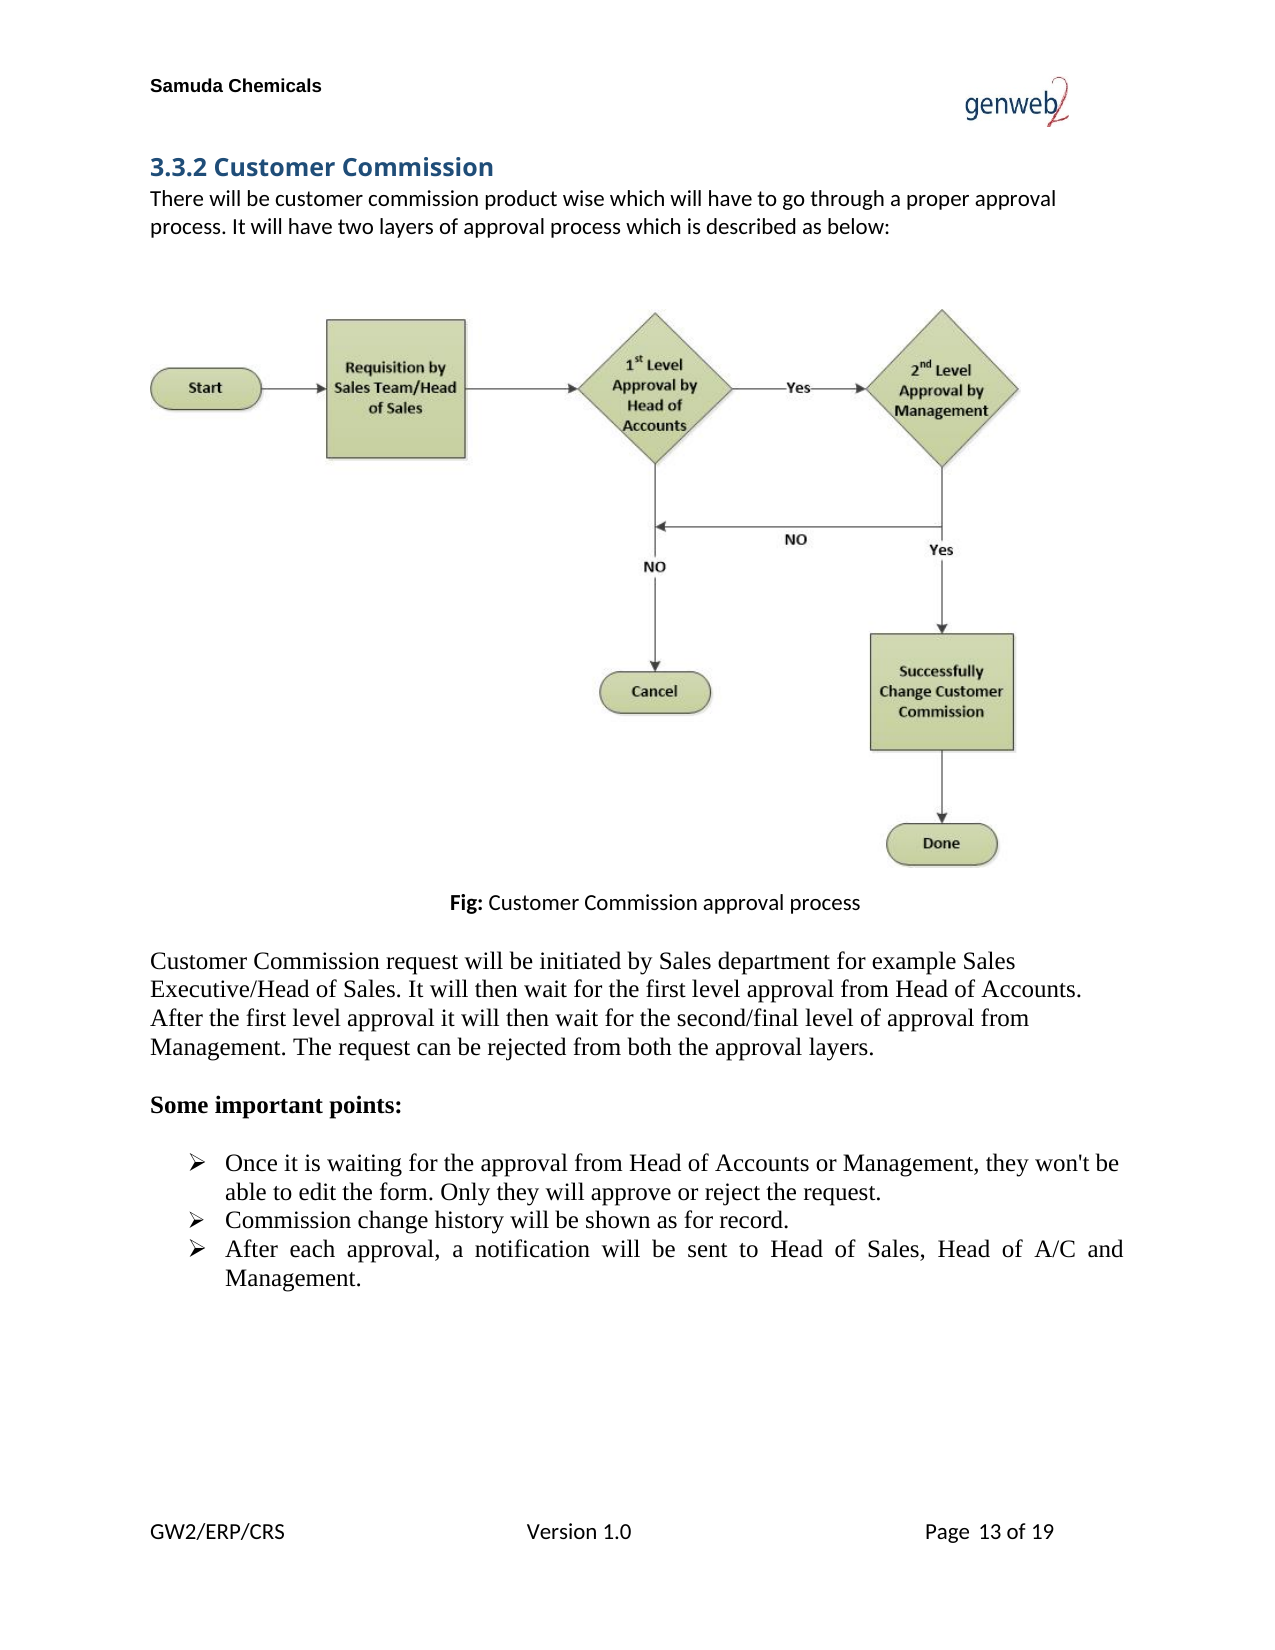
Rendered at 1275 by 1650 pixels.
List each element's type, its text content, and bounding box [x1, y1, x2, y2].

list Commission change history will be shown as for record. [187, 1205, 1125, 1234]
list After each approval, a notification will be sent to Head of Sales, Head of A/C and Management. [187, 1234, 1125, 1292]
picture [150, 309, 1021, 868]
list Once it is waiting for the approval from Head of Accounts or Management, they won't be able to edit the form. Only they will approve or reject the request. [187, 1148, 1125, 1205]
subtitle 3.3.2 Customer Commission [150, 150, 1125, 184]
text Fig: Customer Commission approval process [150, 888, 1125, 917]
text There will be customer commission product wise which will have to go through a proper approval process. It will have two layers of approval process which is described as below: [150, 184, 1125, 240]
picture [965, 76, 1069, 126]
text Customer Commission request will be initiated by Sales department for example Sales Executive/Head of Sales. It will then wait for the first level approval from Head of Accounts. After the first level approval it will then wait for the second/final level of approval from Management. The request can be rejected from both the approval layers. [150, 946, 1125, 1061]
text Some important points: [150, 1090, 1125, 1119]
